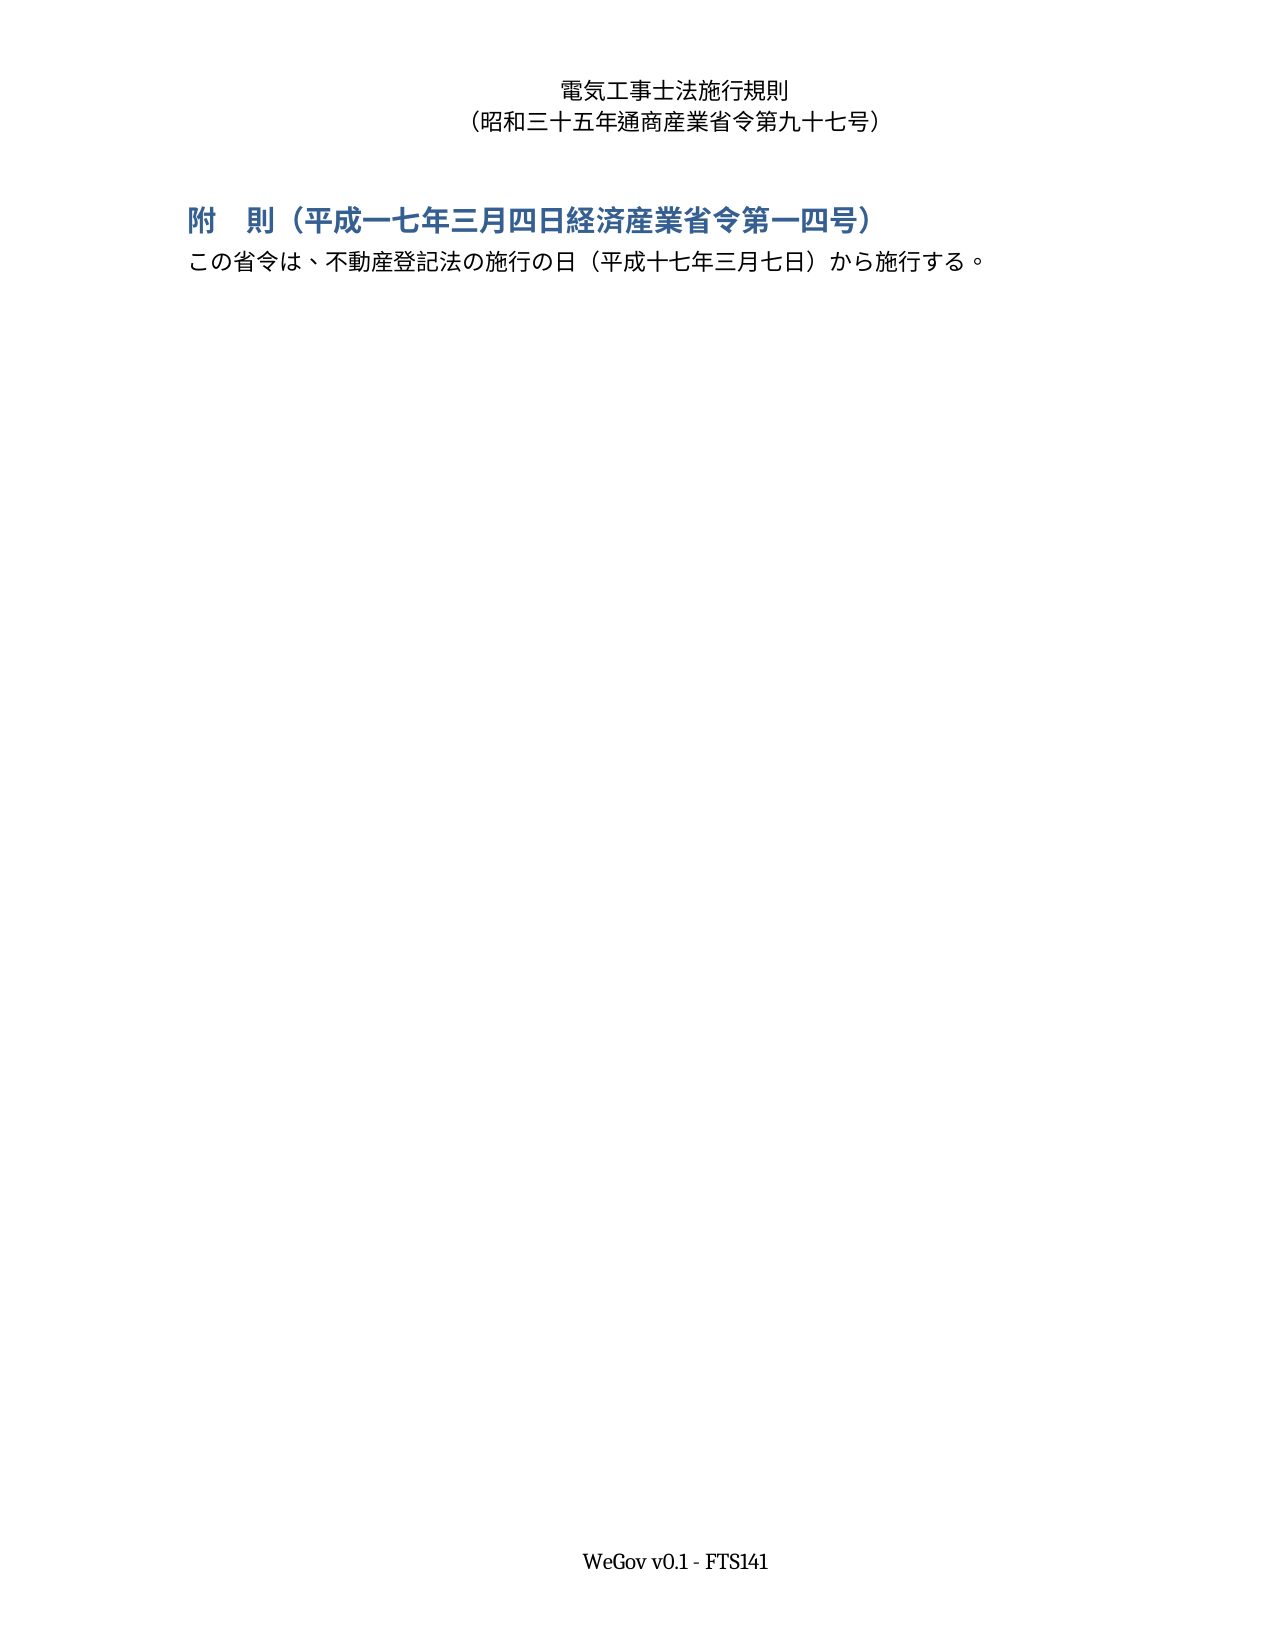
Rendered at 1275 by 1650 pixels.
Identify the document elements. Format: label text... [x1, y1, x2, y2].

text この省令は、不動産登記法の施行の日（平成十七年三月七日）から施行する。 [187, 246, 1087, 277]
subtitle 附 則（平成一七年三月四日経済産業省令第一四号） [187, 200, 1087, 240]
